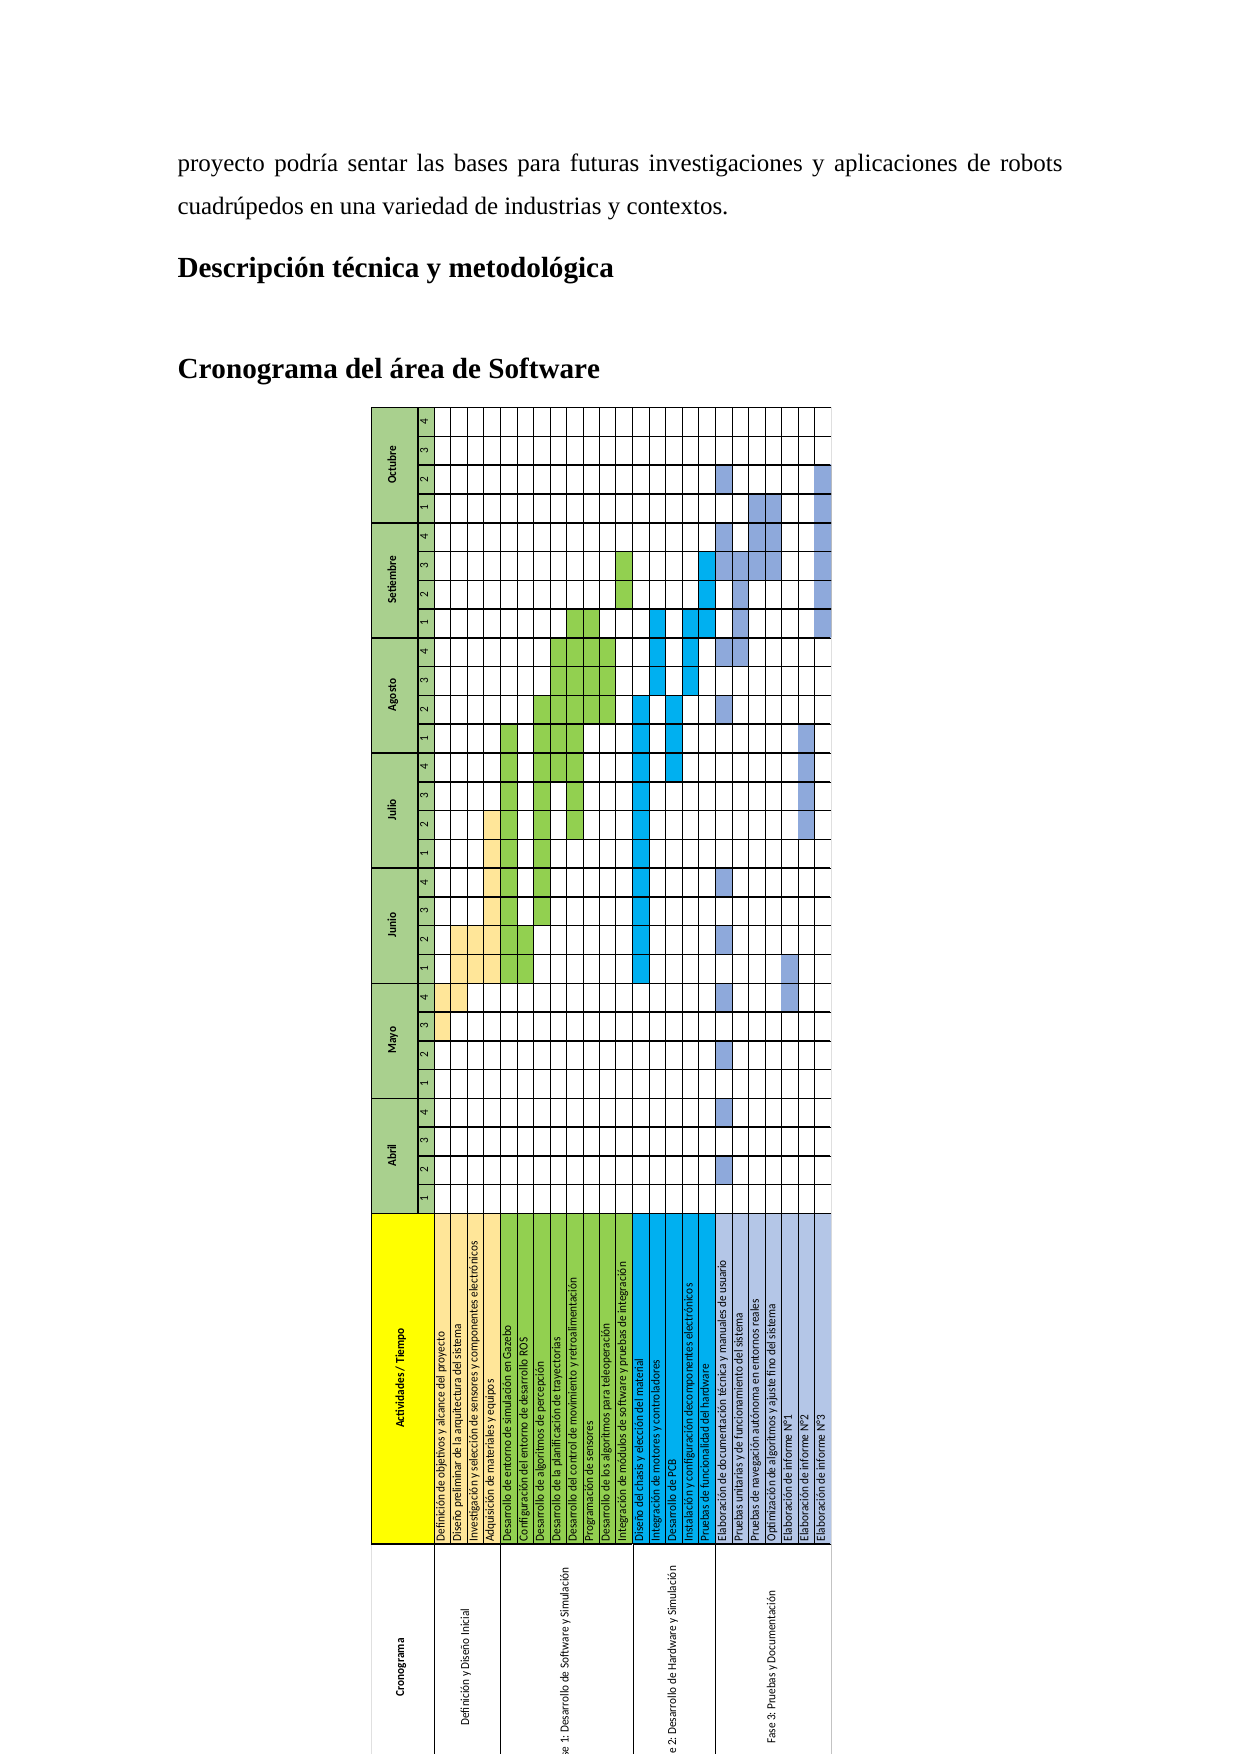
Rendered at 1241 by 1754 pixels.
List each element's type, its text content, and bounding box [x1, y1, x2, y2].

text Descripción técnica y metodológica [177, 251, 1063, 284]
text Cronograma del área de Software [177, 351, 1063, 385]
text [177, 148, 1063, 219]
